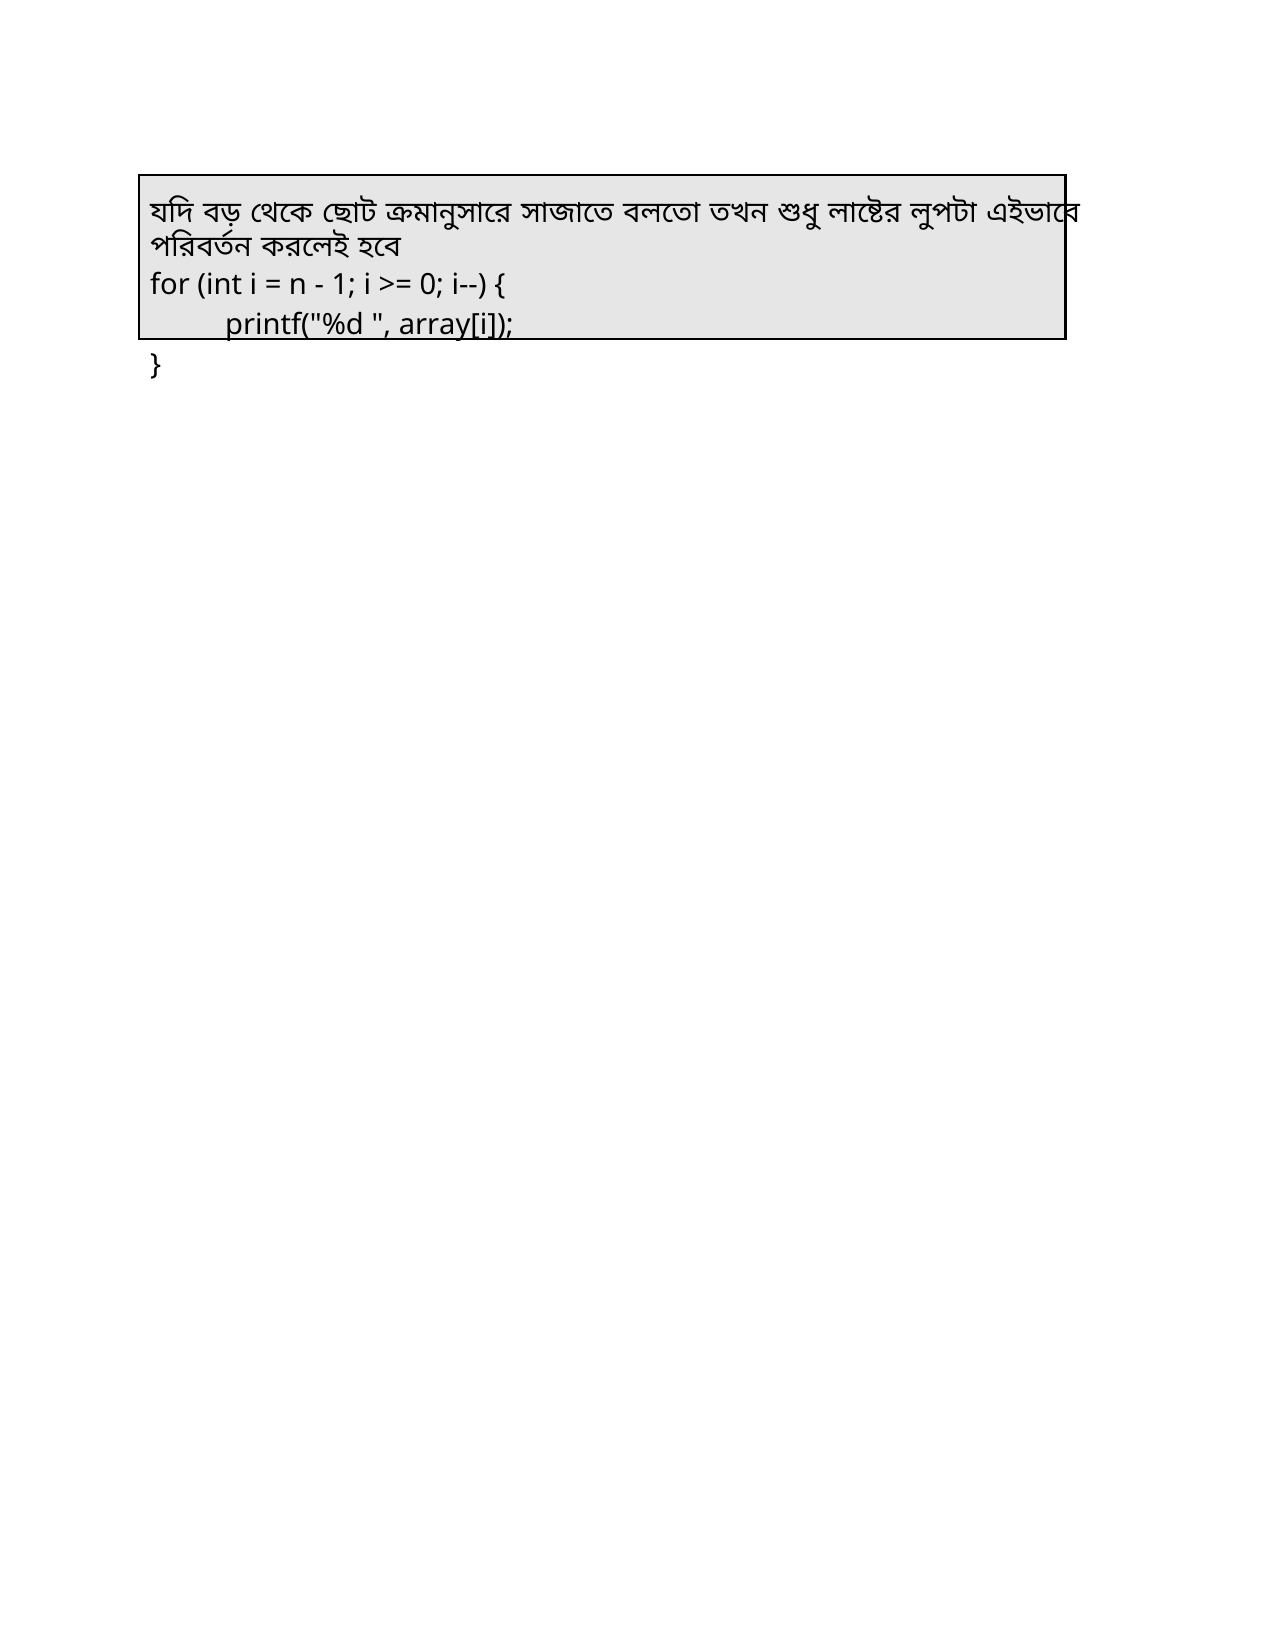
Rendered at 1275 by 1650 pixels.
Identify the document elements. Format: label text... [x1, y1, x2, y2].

text for (int i = n - 1; i >= 0; i--) { [150, 264, 1125, 303]
text printf("%d ", array[i]); [150, 303, 1125, 343]
text } [150, 343, 1125, 383]
text যদি বড় থেকে ছোট ক্রমানুসারে সাজাতে বলতো তখন শুধু লাষ্টের লুপটা এইভাবে পরিবর্তন করলেই হবে [150, 196, 1125, 264]
